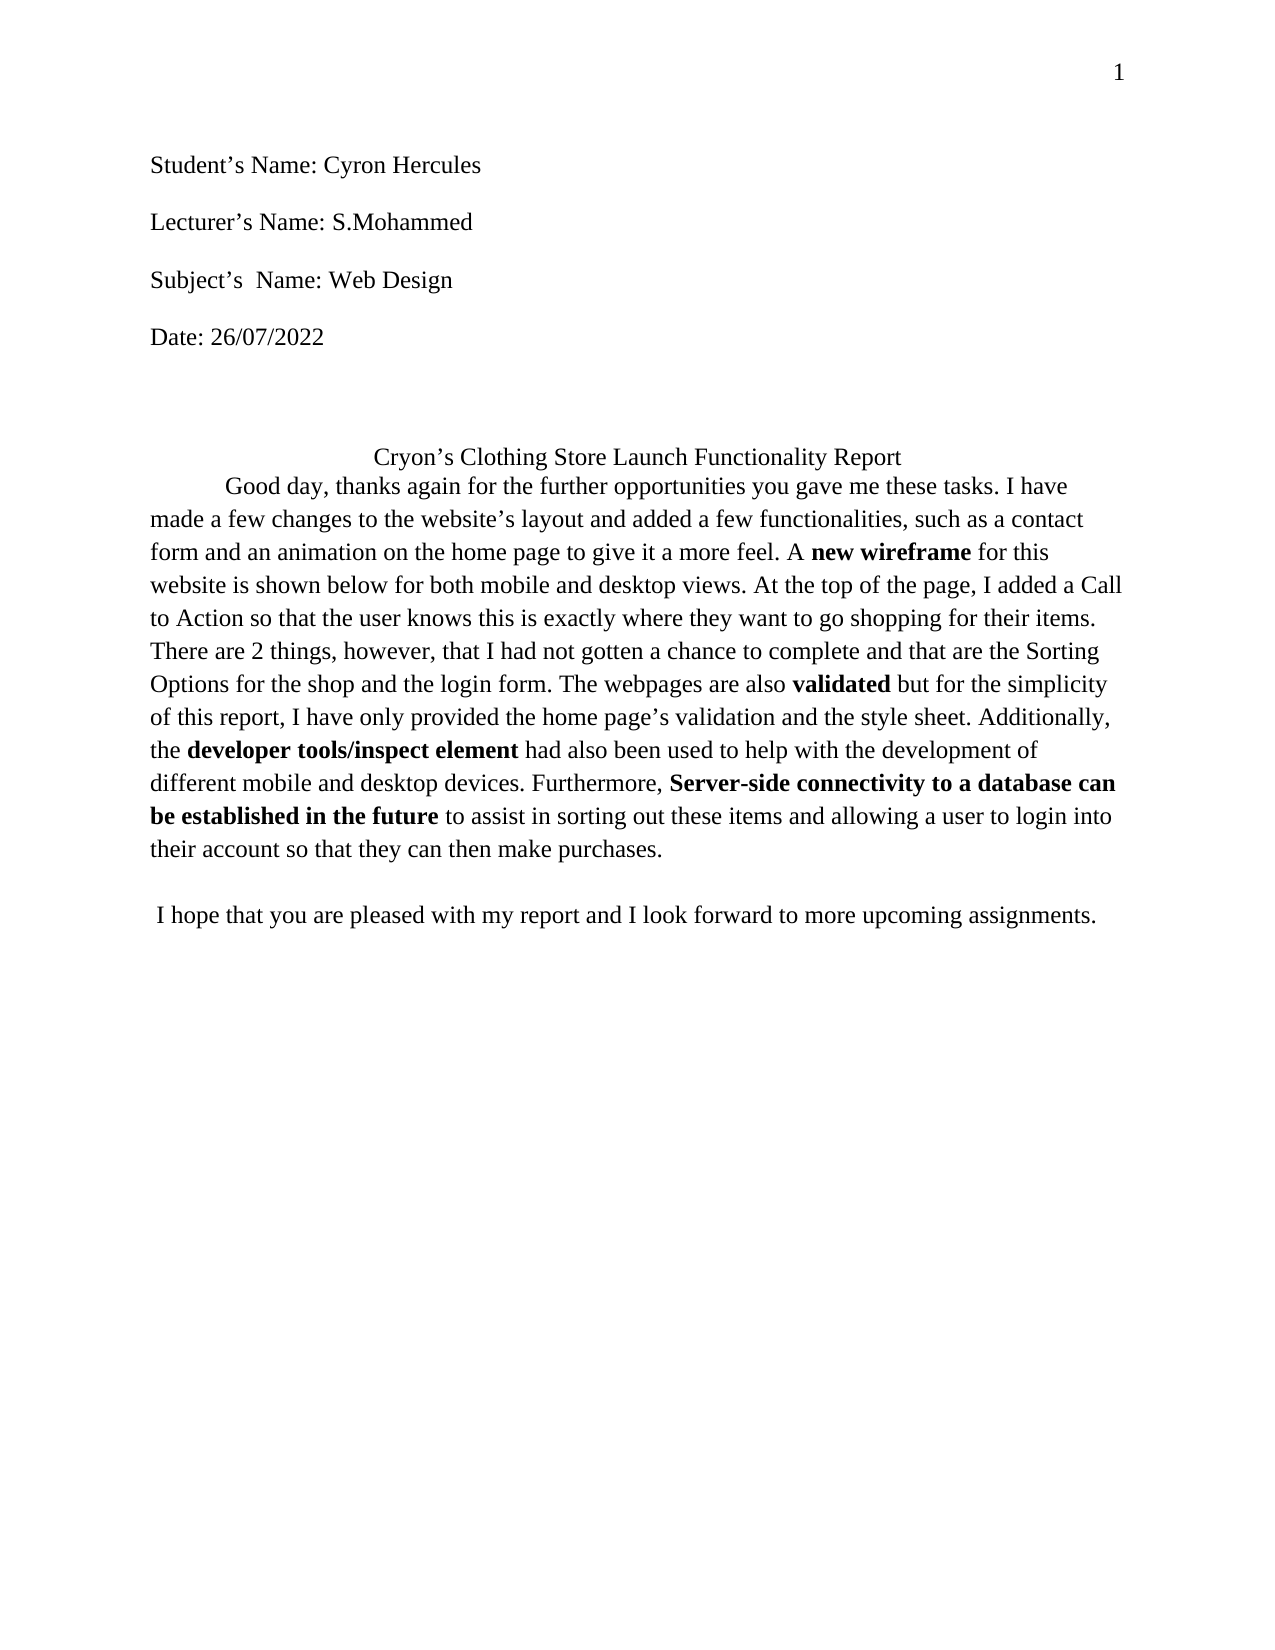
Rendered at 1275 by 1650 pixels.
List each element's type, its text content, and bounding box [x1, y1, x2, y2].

text Subject’s Name: Web Design [150, 265, 1125, 294]
text Lecturer’s Name: S.Mohammed [150, 207, 1125, 236]
text Good day, thanks again for the further opportunities you gave me these tasks. I have made a few changes to the website’s layout and added a few functionalities, such as a contact form and an animation on the home page to give it a more feel. A new wireframe for this website is shown below for both mobile and desktop views. At the top of the page, I added a Call to Action so that the user knows this is exactly where they want to go shopping for their items. There are 2 things, however, that I had not gotten a chance to complete and that are the Sorting Options for the shop and the login form. The webpages are also validated but for the simplicity of this report, I have only provided the home page’s validation and the style sheet. Additionally, the developer tools/inspect element had also been used to help with the development of different mobile and desktop devices. Furthermore, Server-side connectivity to a database can be established in the future to assist in sorting out these items and allowing a user to login into their account so that they can then make purchases. I hope that you are pleased with my report and I look forward to more upcoming assignments. [150, 471, 1125, 929]
text Date: 26/07/2022 [150, 322, 1125, 351]
title Cryon’s Clothing Store Launch Functionality Report [150, 442, 1125, 471]
text Student’s Name: Cyron Hercules [150, 150, 1125, 179]
